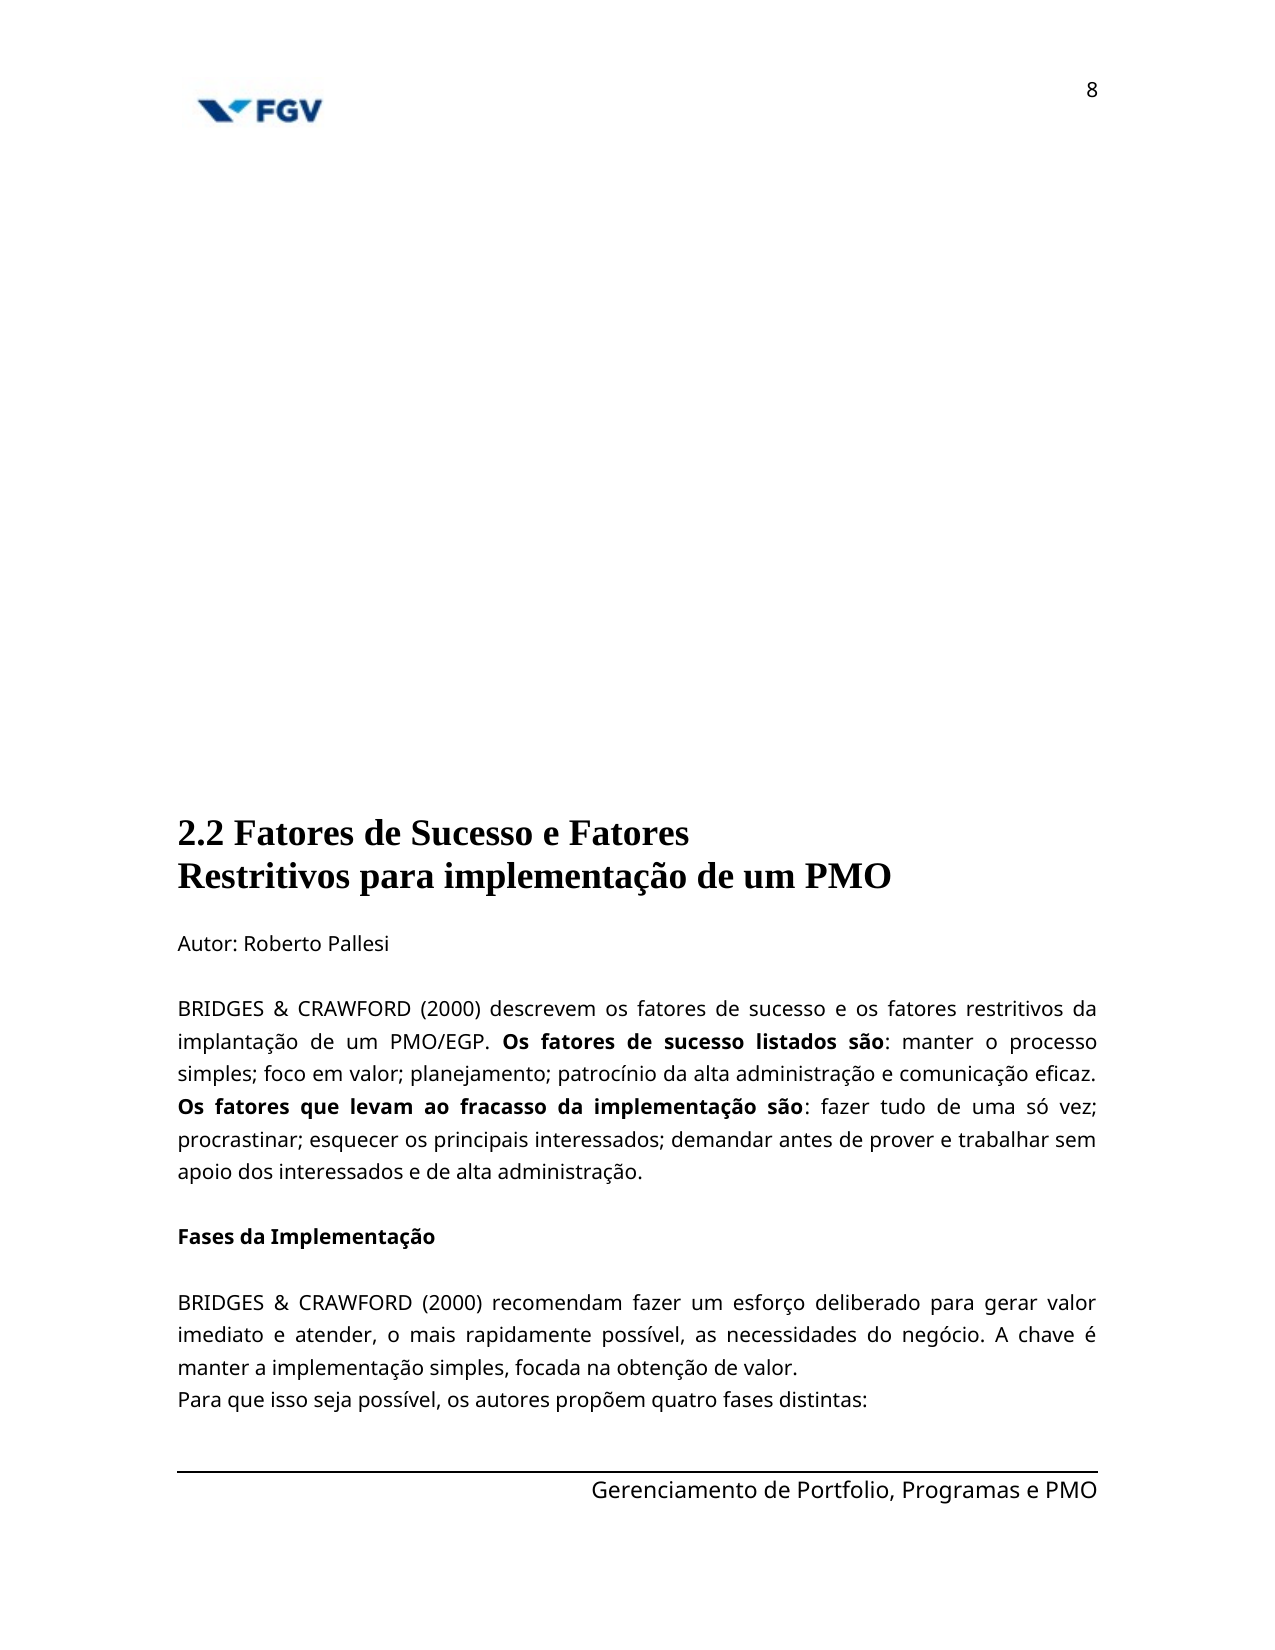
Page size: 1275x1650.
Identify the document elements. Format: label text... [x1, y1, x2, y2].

text Para que isso seja possível, os autores propõem quatro fases distintas: [177, 1386, 1098, 1414]
text Autor: Roberto Pallesi [177, 929, 1098, 957]
text BRIDGES & CRAWFORD (2000) descrevem os fatores de sucesso e os fatores restritivos da implantação de um PMO/EGP. Os fatores de sucesso listados são: manter o processo simples; foco em valor; planejamento; patrocínio da alta administração e comunicação eficaz. Os fatores que levam ao fracasso da implementação são: fazer tudo de uma só vez; procrastinar; esquecer os principais interessados; demandar antes de prover e trabalhar sem apoio dos interessados e de alta administração. [177, 994, 1098, 1186]
text Restritivos para implementação de um PMO [177, 853, 1098, 896]
text BRIDGES & CRAWFORD (2000) recomendam fazer um esforço deliberado para gerar valor imediato e atender, o mais rapidamente possível, as necessidades do negócio. A chave é manter a implementação simples, focada na obtenção de valor. [177, 1288, 1098, 1381]
text 2.2 Fatores de Sucesso e Fatores [177, 810, 1098, 853]
text Fases da Implementação [177, 1222, 1098, 1251]
picture [180, 77, 323, 131]
